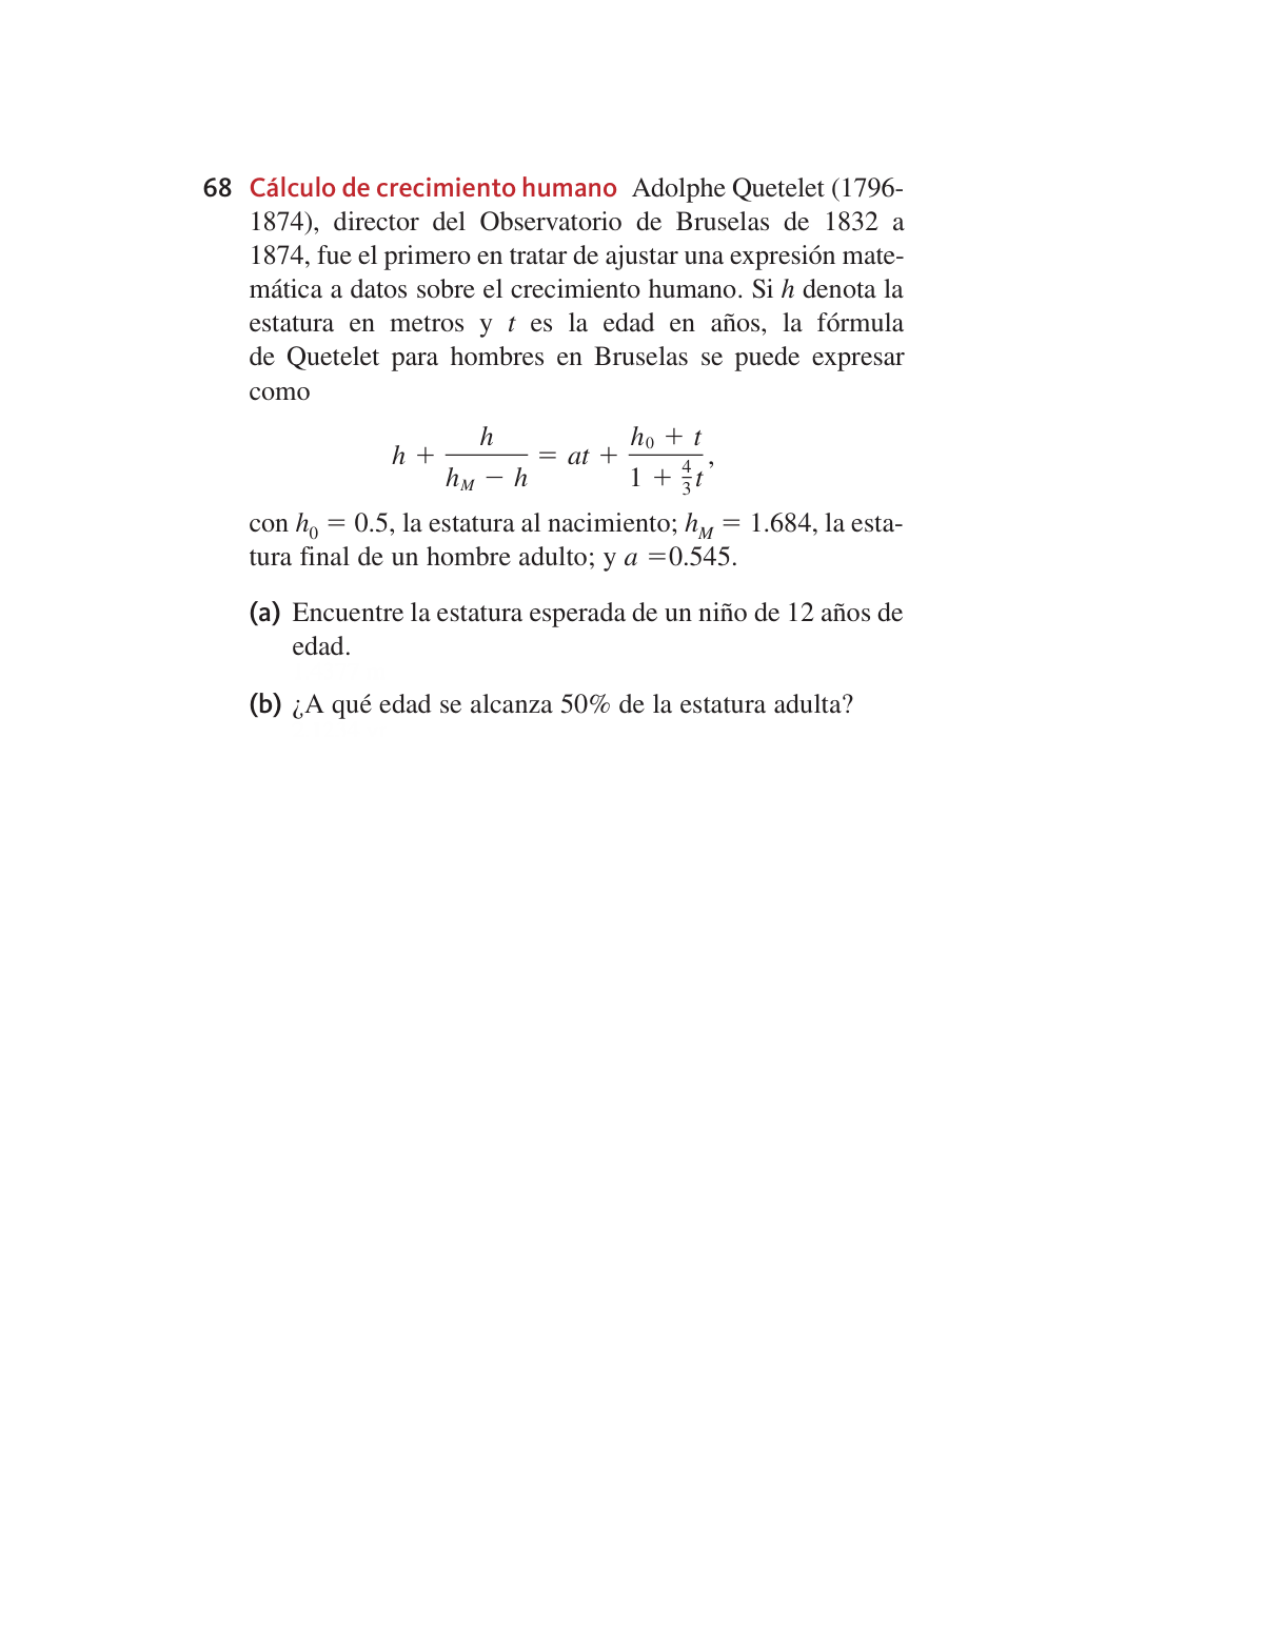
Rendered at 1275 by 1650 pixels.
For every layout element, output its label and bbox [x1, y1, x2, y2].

picture [177, 147, 928, 737]
